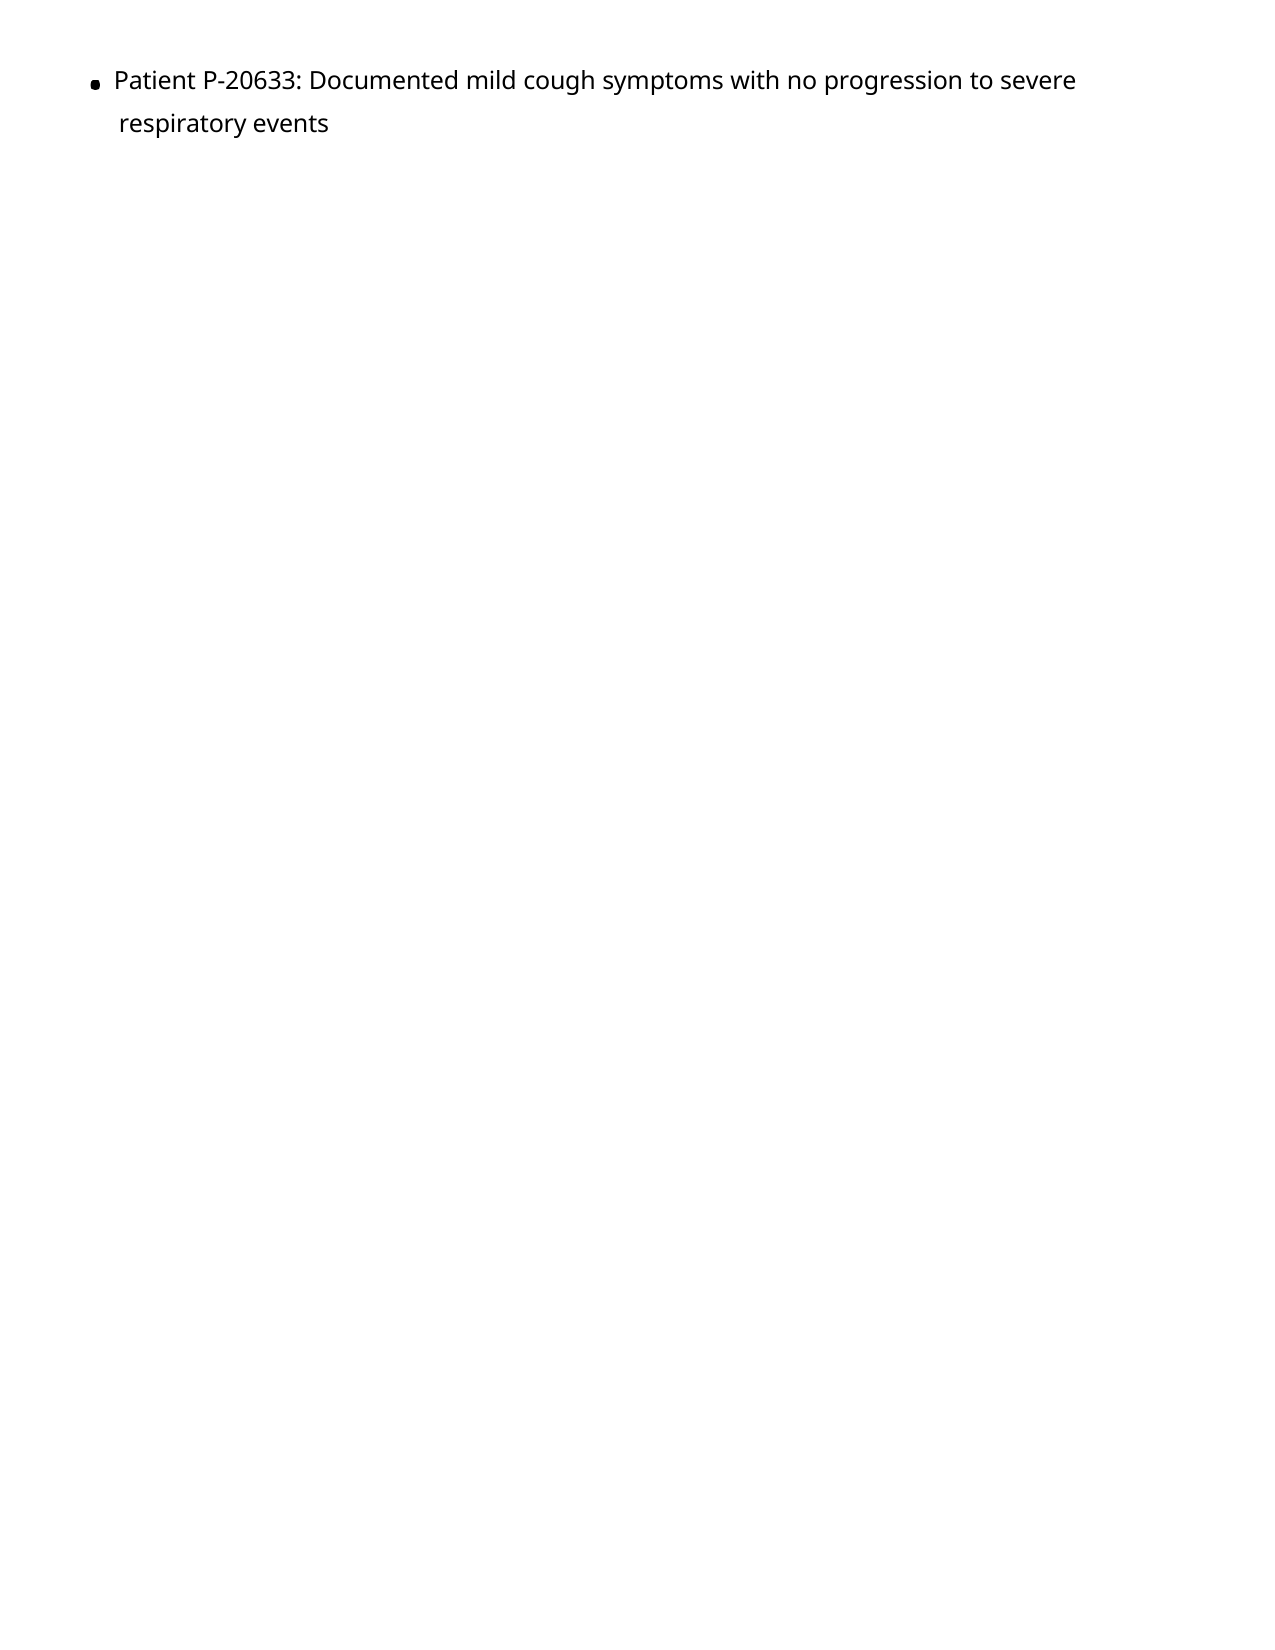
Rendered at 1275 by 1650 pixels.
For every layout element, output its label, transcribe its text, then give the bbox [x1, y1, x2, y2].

picture [90, 80, 100, 90]
text Patient P-20633: Documented mild cough symptoms with no progression to severe respiratory events [91, 62, 1189, 139]
